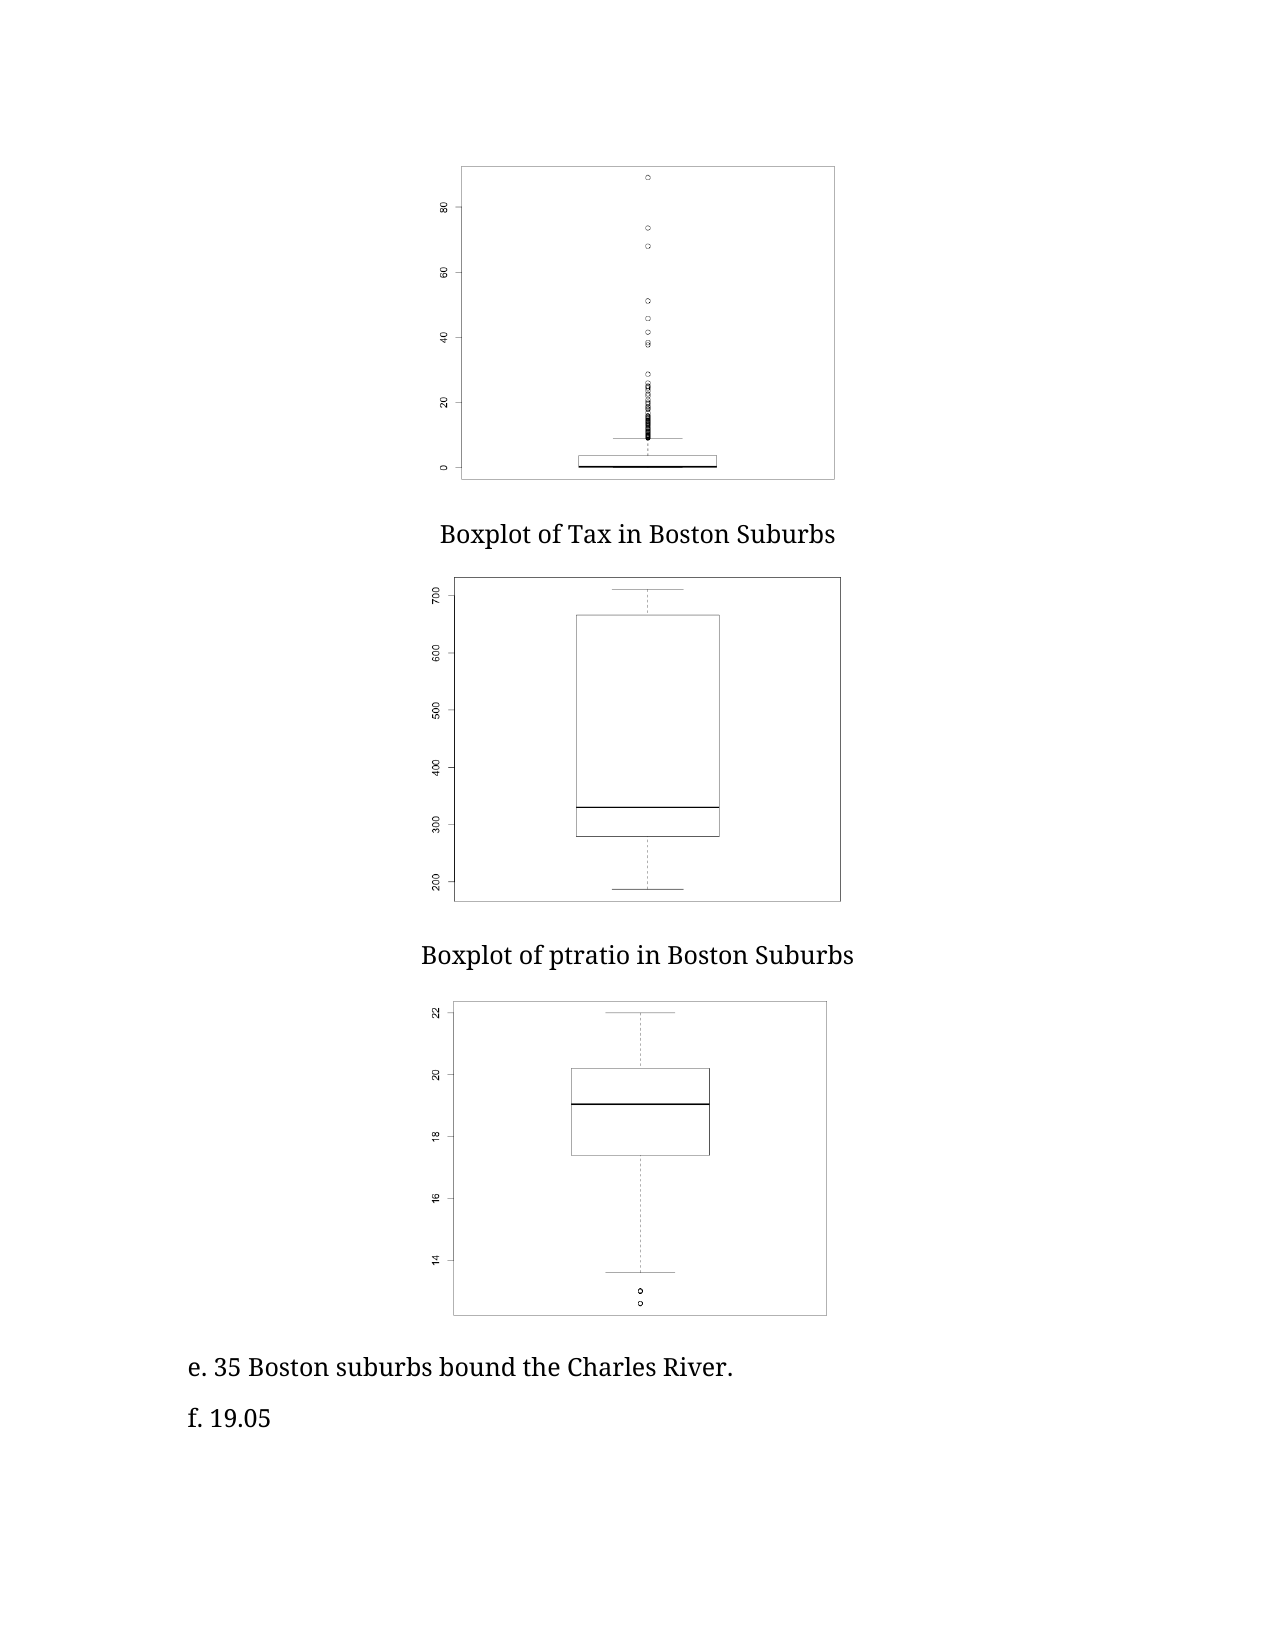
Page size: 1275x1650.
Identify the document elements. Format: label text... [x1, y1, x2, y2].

picture [412, 989, 863, 1336]
text Boxplot of ptratio in Boston Suburbs [187, 938, 1087, 972]
text e. 35 Boston suburbs bound the Charles River. [187, 1350, 1087, 1384]
picture [422, 567, 853, 924]
picture [422, 150, 859, 500]
text f. 19.05 [187, 1401, 1087, 1435]
text Boxplot of Tax in Boston Suburbs [187, 516, 1087, 550]
